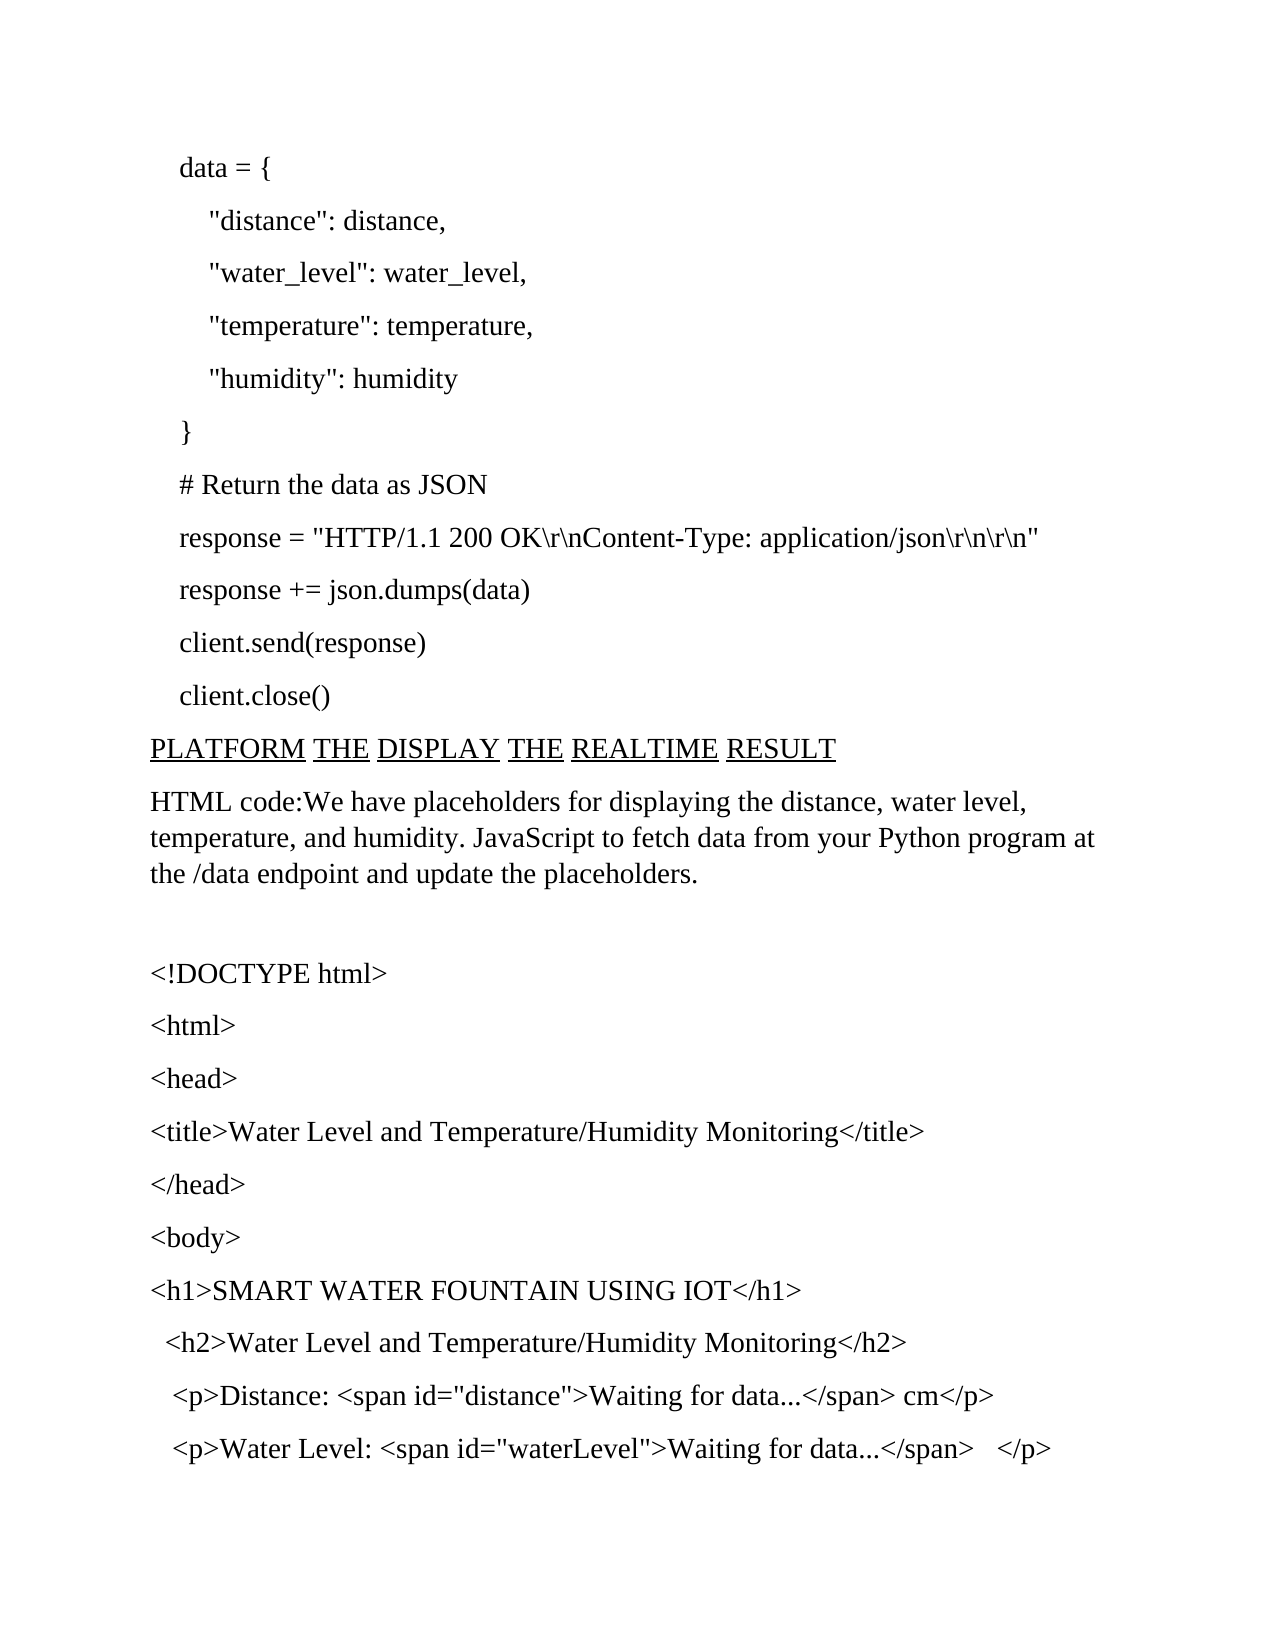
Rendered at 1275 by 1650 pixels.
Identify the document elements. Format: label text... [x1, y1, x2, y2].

text <body> [150, 1220, 1125, 1253]
text <html> [150, 1008, 1125, 1042]
text response += json.dumps(data) [150, 572, 1125, 606]
text <title>Water Level and Temperature/Humidity Monitoring</title> [150, 1114, 1125, 1148]
text PLATFORM THE DISPLAY THE REALTIME RESULT [150, 731, 1125, 764]
text <h2>Water Level and Temperature/Humidity Monitoring</h2> [150, 1325, 1125, 1359]
text <h1>SMART WATER FOUNTAIN USING IOT</h1> [150, 1273, 1125, 1306]
text <p>Distance: <span id="distance">Waiting for data...</span> cm</p> [150, 1378, 1125, 1412]
text <p>Water Level: <span id="waterLevel">Waiting for data...</span> </p> [150, 1431, 1125, 1464]
text client.send(response) [150, 625, 1125, 659]
text "temperature": temperature, [150, 308, 1125, 342]
text # Return the data as JSON [150, 467, 1125, 500]
text "distance": distance, [150, 203, 1125, 236]
text <!DOCTYPE html> [150, 956, 1125, 989]
text response = "HTTP/1.1 200 OK\r\nContent-Type: application/json\r\n\r\n" [150, 520, 1125, 553]
text client.close() [150, 678, 1125, 712]
text </head> [150, 1167, 1125, 1201]
text data = { [150, 150, 1125, 183]
text HTML code:We have placeholders for displaying the distance, water level, temperature, and humidity. JavaScript to fetch data from your Python program at the /data endpoint and update the placeholders. [150, 784, 1125, 889]
text "humidity": humidity [150, 361, 1125, 395]
text <head> [150, 1061, 1125, 1095]
text "water_level": water_level, [150, 256, 1125, 289]
text } [150, 414, 1125, 448]
